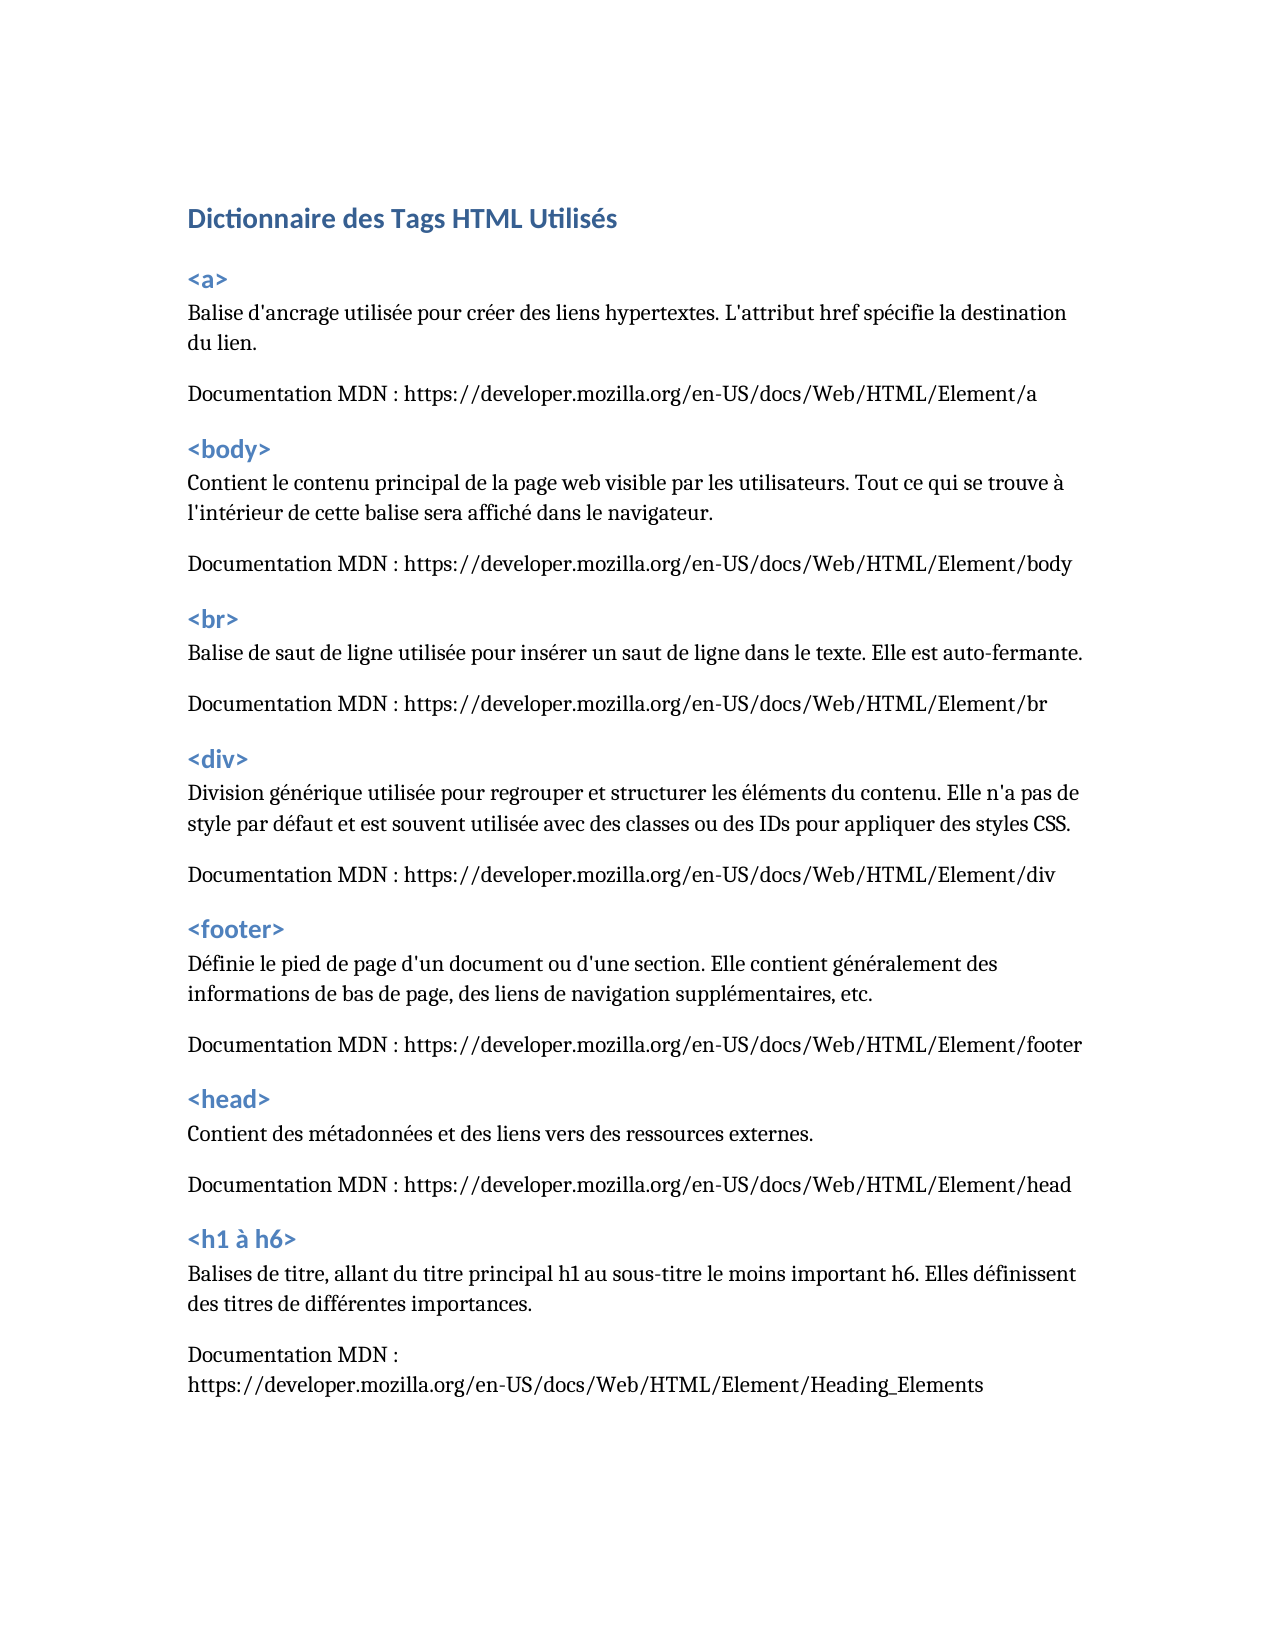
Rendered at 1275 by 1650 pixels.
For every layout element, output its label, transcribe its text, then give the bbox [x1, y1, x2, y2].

text Contient le contenu principal de la page web visible par les utilisateurs. Tout ce qui se trouve à l'intérieur de cette balise sera affiché dans le navigateur. [187, 470, 1087, 526]
subtitle Dictionnaire des Tags HTML Utilisés [187, 200, 1087, 236]
subtitle <h1 à h6> [187, 1223, 1087, 1256]
text Documentation MDN : https://developer.mozilla.org/en-US/docs/Web/HTML/Element/body [187, 551, 1087, 577]
subtitle <body> [187, 432, 1087, 465]
subtitle <div> [187, 742, 1087, 775]
text Documentation MDN : https://developer.mozilla.org/en-US/docs/Web/HTML/Element/div [187, 861, 1087, 888]
text Contient des métadonnées et des liens vers des ressources externes. [187, 1121, 1087, 1147]
text Balises de titre, allant du titre principal h1 au sous-titre le moins important h6. Elles définissent des titres de différentes importances. [187, 1261, 1087, 1317]
subtitle <footer> [187, 912, 1087, 945]
text Balise d'ancrage utilisée pour créer des liens hypertextes. L'attribut href spécifie la destination du lien. [187, 300, 1087, 356]
subtitle <br> [187, 602, 1087, 635]
text Documentation MDN : https://developer.mozilla.org/en-US/docs/Web/HTML/Element/a [187, 381, 1087, 407]
text Balise de saut de ligne utilisée pour insérer un saut de ligne dans le texte. Elle est auto-fermante. [187, 640, 1087, 666]
text Définie le pied de page d'un document ou d'une section. Elle contient généralement des informations de bas de page, des liens de navigation supplémentaires, etc. [187, 950, 1087, 1007]
text Documentation MDN : https://developer.mozilla.org/en-US/docs/Web/HTML/Element/Heading_Elements [187, 1342, 1087, 1398]
text Division générique utilisée pour regrouper et structurer les éléments du contenu. Elle n'a pas de style par défaut et est souvent utilisée avec des classes ou des IDs pour appliquer des styles CSS. [187, 780, 1087, 837]
subtitle <head> [187, 1083, 1087, 1116]
text Documentation MDN : https://developer.mozilla.org/en-US/docs/Web/HTML/Element/br [187, 691, 1087, 717]
text Documentation MDN : https://developer.mozilla.org/en-US/docs/Web/HTML/Element/head [187, 1172, 1087, 1198]
text Documentation MDN : https://developer.mozilla.org/en-US/docs/Web/HTML/Element/footer [187, 1032, 1087, 1058]
subtitle <a> [187, 262, 1087, 295]
